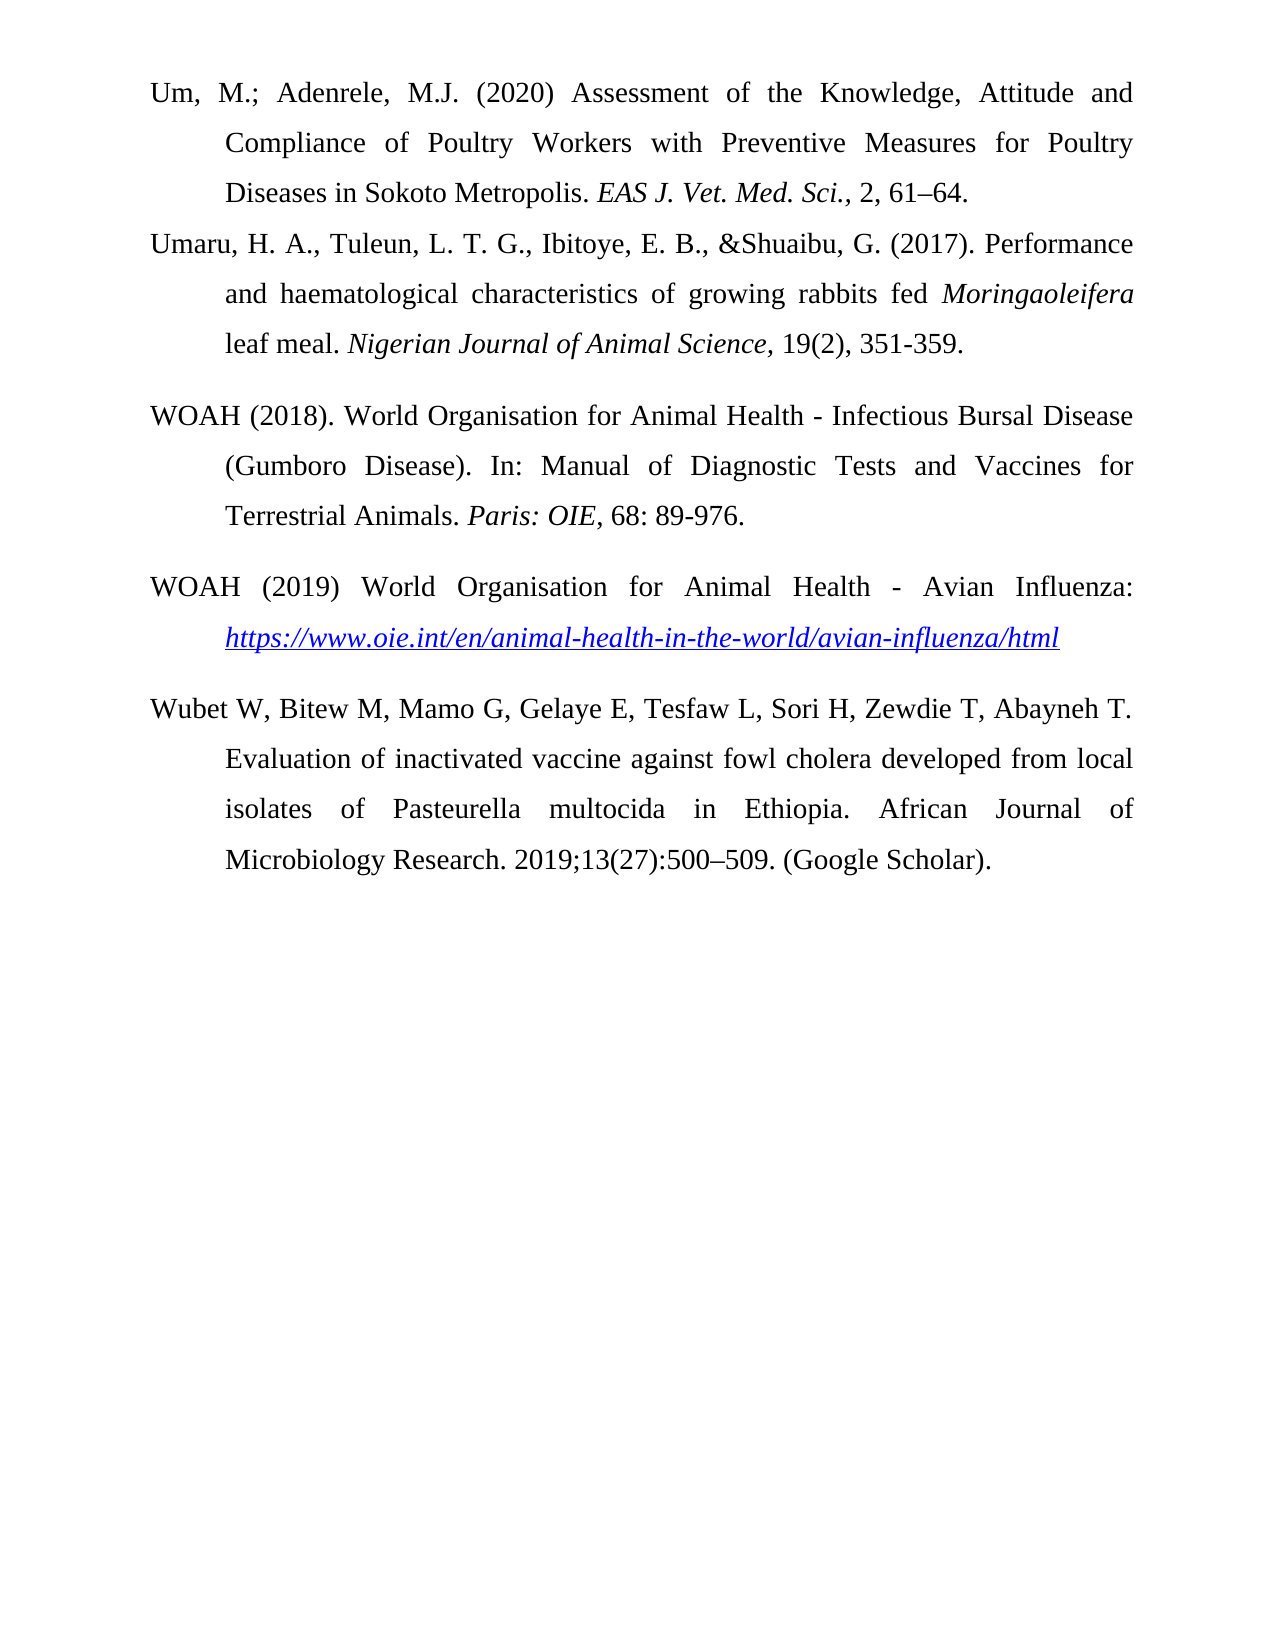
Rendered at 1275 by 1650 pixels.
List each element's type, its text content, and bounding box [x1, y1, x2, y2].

text WOAH (2019) World Organisation for Animal Health - Avian Influenza: https://www.oie.int/en/animal-health-in-the-world/avian-influenza/html [150, 569, 1134, 653]
text Um, M.; Adenrele, M.J. (2020) Assessment of the Knowledge, Attitude and Compliance of Poultry Workers with Preventive Measures for Poultry Diseases in Sokoto Metropolis. EAS J. Vet. Med. Sci., 2, 61–64. [150, 75, 1134, 209]
text WOAH (2018). World Organisation for Animal Health - Infectious Bursal Disease (Gumboro Disease). In: Manual of Diagnostic Tests and Vaccines for Terrestrial Animals. Paris: OIE, 68: 89-976. [150, 398, 1134, 532]
text Wubet W, Bitew M, Mamo G, Gelaye E, Tesfaw L, Sori H, Zewdie T, Abayneh T. Evaluation of inactivated vaccine against fowl cholera developed from local isolates of Pasteurella multocida in Ethiopia. African Journal of Microbiology Research. 2019;13(27):500–509. (Google Scholar). [150, 691, 1134, 875]
text Umaru, H. A., Tuleun, L. T. G., Ibitoye, E. B., &Shuaibu, G. (2017). Performance and haematological characteristics of growing rabbits fed Moringaoleifera leaf meal. Nigerian Journal of Animal Science, 19(2), 351-359. [150, 226, 1134, 360]
